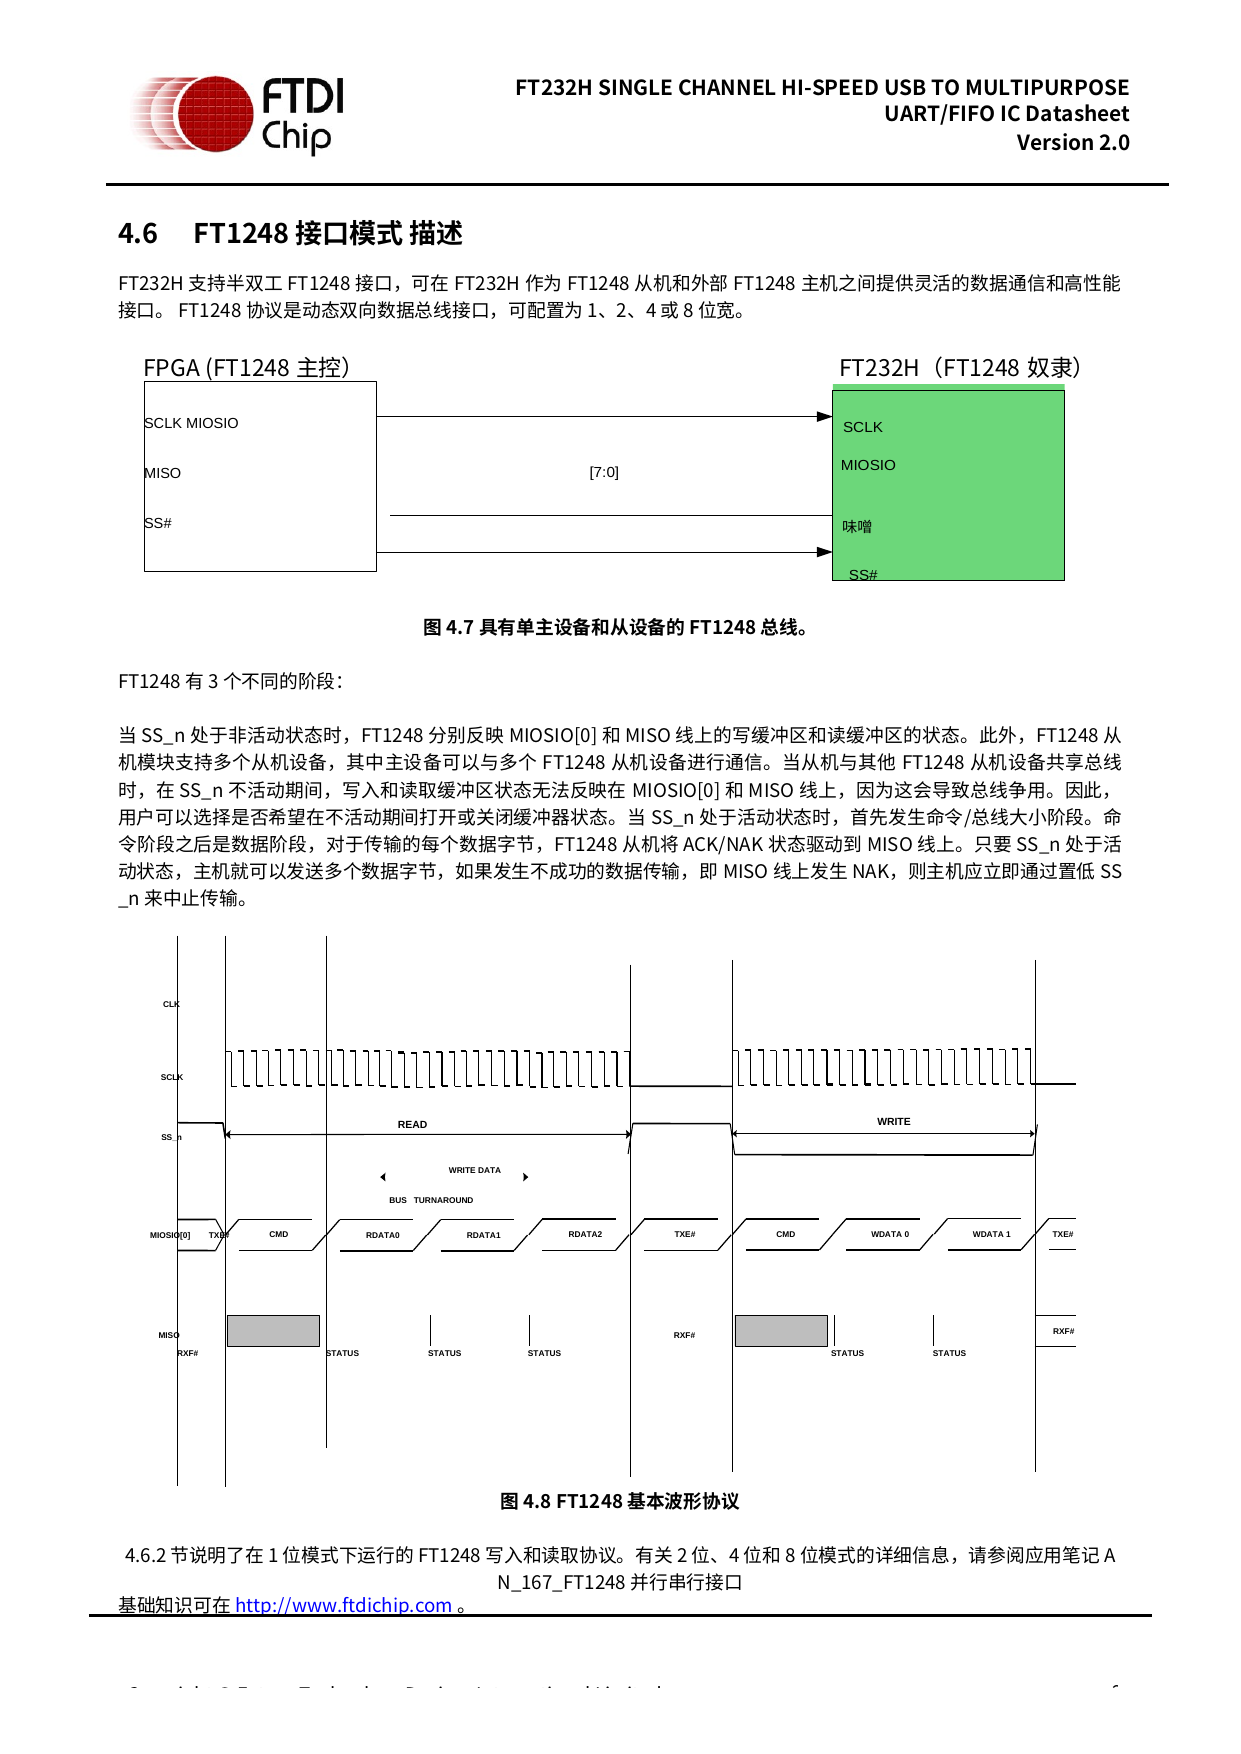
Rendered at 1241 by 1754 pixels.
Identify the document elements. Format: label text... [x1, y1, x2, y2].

text FT1248 有 3 个不同的阶段： [118, 667, 1165, 694]
text 4.6.2节说明了在 1 位模式下运行的 FT1248 写入和读取协议。有关 2 位、4 位和 8 位模式的详细信息，请参阅应用笔记 AN_167_FT1248 并行串行接口 [118, 1540, 1122, 1594]
table_header [7:0] [390, 390, 832, 515]
text 基础知识可在 http://www.ftdichip.com 。 [75, 1594, 1165, 1617]
text FT232H 支持半双工 FT1248 接口，可在 FT232H 作为 FT1248 从机和外部 FT1248 主机之间提供灵活的数据通信和高性能接口。 FT1248 协议是动态双向数据总线接口，可配置为 1、2、4 或 8 位宽。 [118, 268, 1123, 323]
text 当 SS_n 处于非活动状态时，FT1248 分别反映 MIOSIO[0] 和 MISO 线上的写缓冲区和读缓冲区的状态。此外，FT1248 从机模块支持多个从机设备，其中主设备可以与多个 FT1248 从机设备进行通信。当从机与其他 FT1248 从机设备共享总线时，在 SS_n 不活动期间，写入和读取缓冲区状态无法反映在 MIOSIO[0] 和 MISO 线上，因为这会导致总线争用。因此，用户可以选择是否希望在不活动期间打开或关闭缓冲器状态。当 SS_n 处于活动状态时，首先发生命令/总线大小阶段。命令阶段之后是数据阶段，对于传输的每个数据字节，FT1248 从机将 ACK/NAK 状态驱动到 MISO 线上。只要 SS_n 处于活动状态，主机就可以发送多个数据字节，如果发生不成功的数据传输，即 MISO 线上发生 NAK，则主机应立即通过置低 SS_n 来中止传输。 [118, 721, 1122, 911]
picture [121, 71, 348, 160]
table_cell [390, 516, 832, 580]
subtitle 图 4.8 FT1248 基本波形协议 [75, 935, 1165, 1513]
subtitle 图 4.7 具有单主设备和从设备的 FT1248 总线。 [75, 612, 1165, 639]
subtitle FT1248接口模式 描述 [118, 212, 1165, 252]
text FPGA (FT1248 主控） FT232H（FT1248 奴隶） [75, 350, 1163, 383]
table_header SCLK MIOSIO 味噌 SS# [833, 391, 1064, 580]
